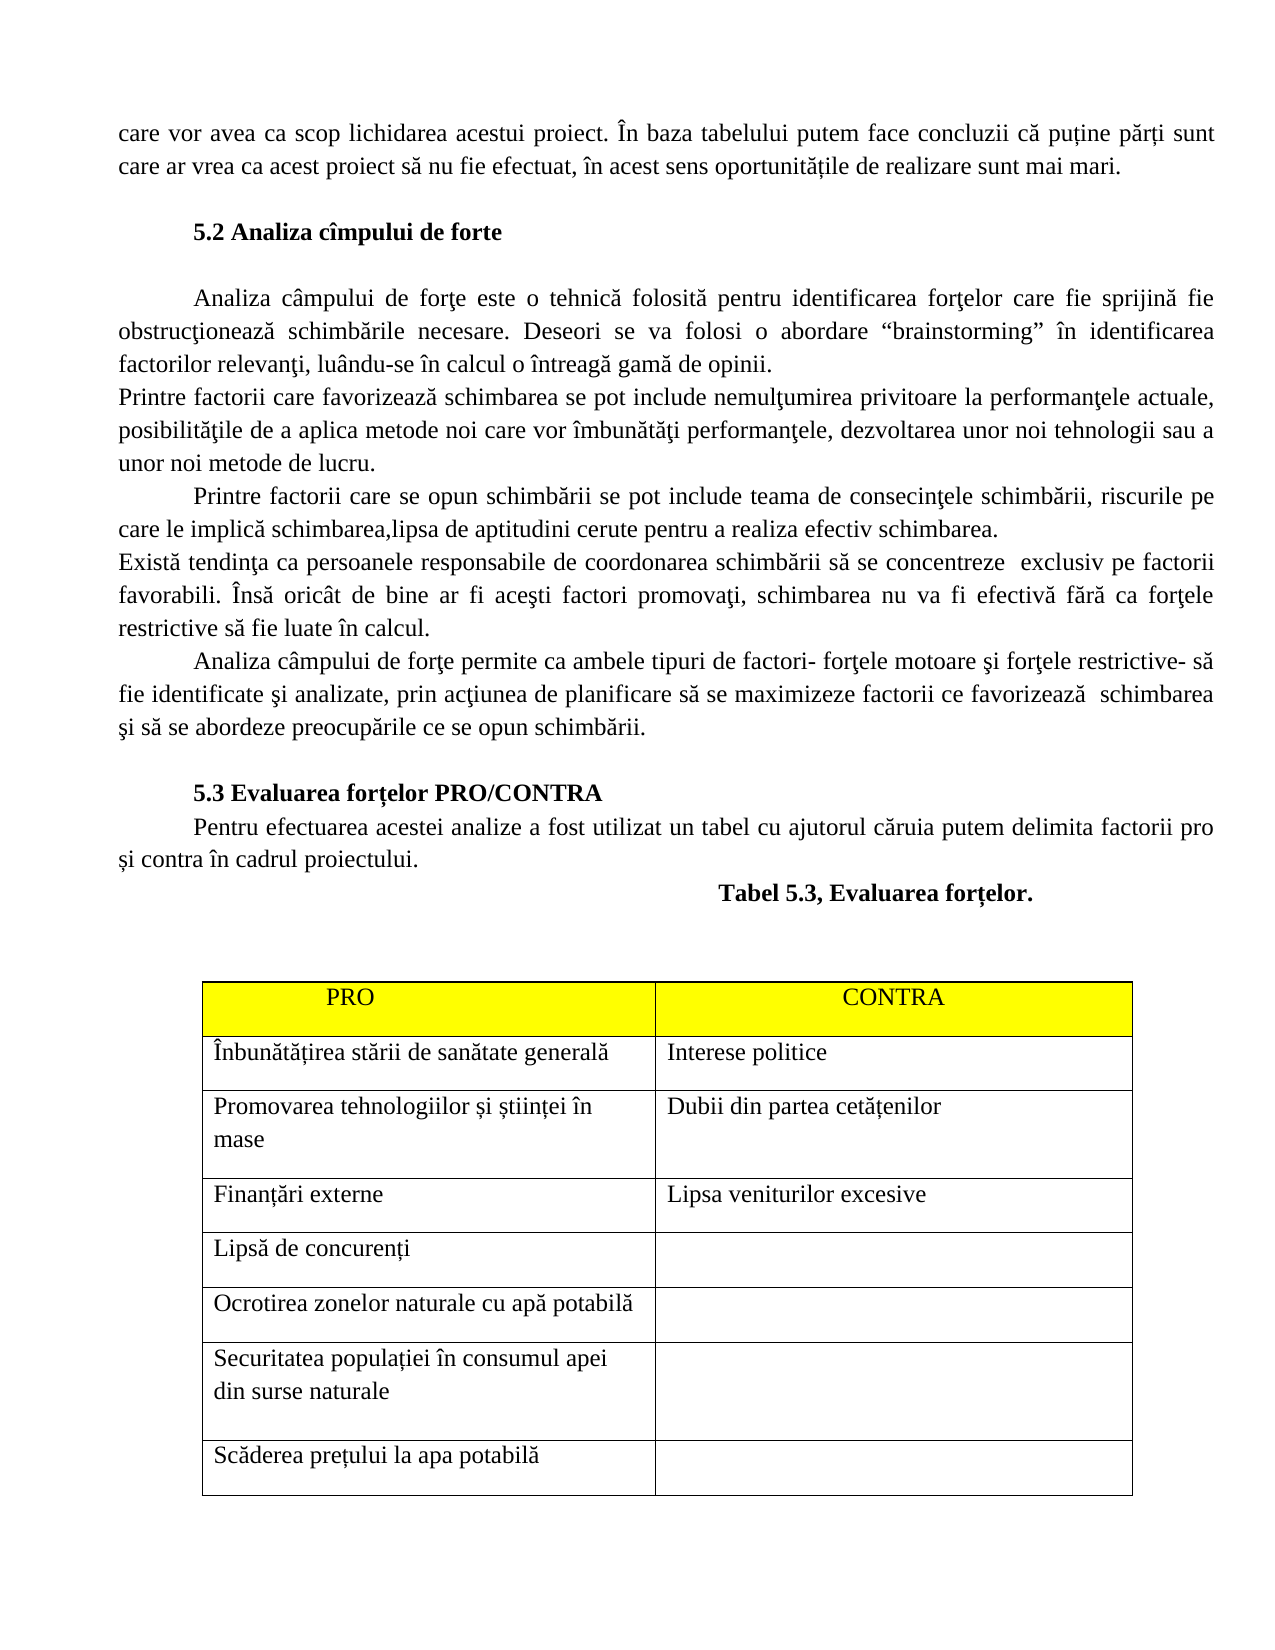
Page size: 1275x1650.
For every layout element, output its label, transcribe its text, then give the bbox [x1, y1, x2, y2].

table_cell Ocrotirea zonelor naturale cu apă potabilă [203, 1288, 655, 1342]
table_cell [656, 1288, 1132, 1342]
text Analiza câmpului de forţe este o tehnică folosită pentru identificarea forţelor care fie sprijină fie obstrucţionează schimbările necesare. Deseori se va folosi o abordare “brainstorming” în identificarea factorilor relevanţi, luându-se în calcul o întreagă gamă de opinii. [118, 283, 1216, 378]
text Printre factorii care se opun schimbării se pot include teama de consecinţele schimbării, riscurile pe care le implică schimbarea,lipsa de aptitudini cerute pentru a realiza efectiv schimbarea. [118, 481, 1216, 543]
table_cell Finanțări externe [203, 1179, 655, 1232]
text Există tendinţa ca persoanele responsabile de coordonarea schimbării să se concentreze exclusiv pe factorii favorabili. Însă oricât de bine ar fi aceşti factori promovaţi, schimbarea nu va fi efectivă fără ca forţele restrictive să fie luate în calcul. [118, 547, 1216, 642]
table_header PRO [203, 983, 655, 1036]
table_cell Securitatea populației în consumul apei din surse naturale [203, 1343, 655, 1439]
text Analiza câmpului de forţe permite ca ambele tipuri de factori- forţele motoare şi forţele restrictive- să fie identificate şi analizate, prin acţiunea de planificare să se maximizeze factorii ce favorizează schimbarea şi să se abordeze preocupările ce se opun schimbării. [118, 646, 1216, 741]
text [118, 118, 1216, 180]
table_cell [656, 1233, 1132, 1287]
table_header CONTRA [656, 983, 1132, 1036]
table_cell [656, 1441, 1132, 1494]
table_cell Promovarea tehnologiilor și științei în mase [203, 1091, 655, 1178]
table_cell Lipsă de concurenți [203, 1233, 655, 1287]
table_cell Înbunătățirea stării de sanătate generală [203, 1037, 655, 1090]
text Printre factorii care favorizează schimbarea se pot include nemulţumirea privitoare la performanţele actuale, posibilităţile de a aplica metode noi care vor îmbunătăţi performanţele, dezvoltarea unor noi tehnologii sau a unor noi metode de lucru. [118, 382, 1216, 477]
table_cell Dubii din partea cetățenilor [656, 1091, 1132, 1178]
table_cell Interese politice [656, 1037, 1132, 1090]
table_cell Lipsa veniturilor excesive [656, 1179, 1132, 1232]
list Evaluarea forțelor PRO/CONTRA [193, 778, 1216, 807]
table_cell Scăderea prețului la apa potabilă [203, 1441, 655, 1494]
text Pentru efectuarea acestei analize a fost utilizat un tabel cu ajutorul căruia putem delimita factorii pro și contra în cadrul proiectului. [118, 812, 1216, 873]
table_cell [656, 1343, 1132, 1439]
list Analiza cîmpului de forte [193, 217, 1216, 246]
text Tabel 5.3, Evaluarea forțelor. [118, 878, 1216, 906]
